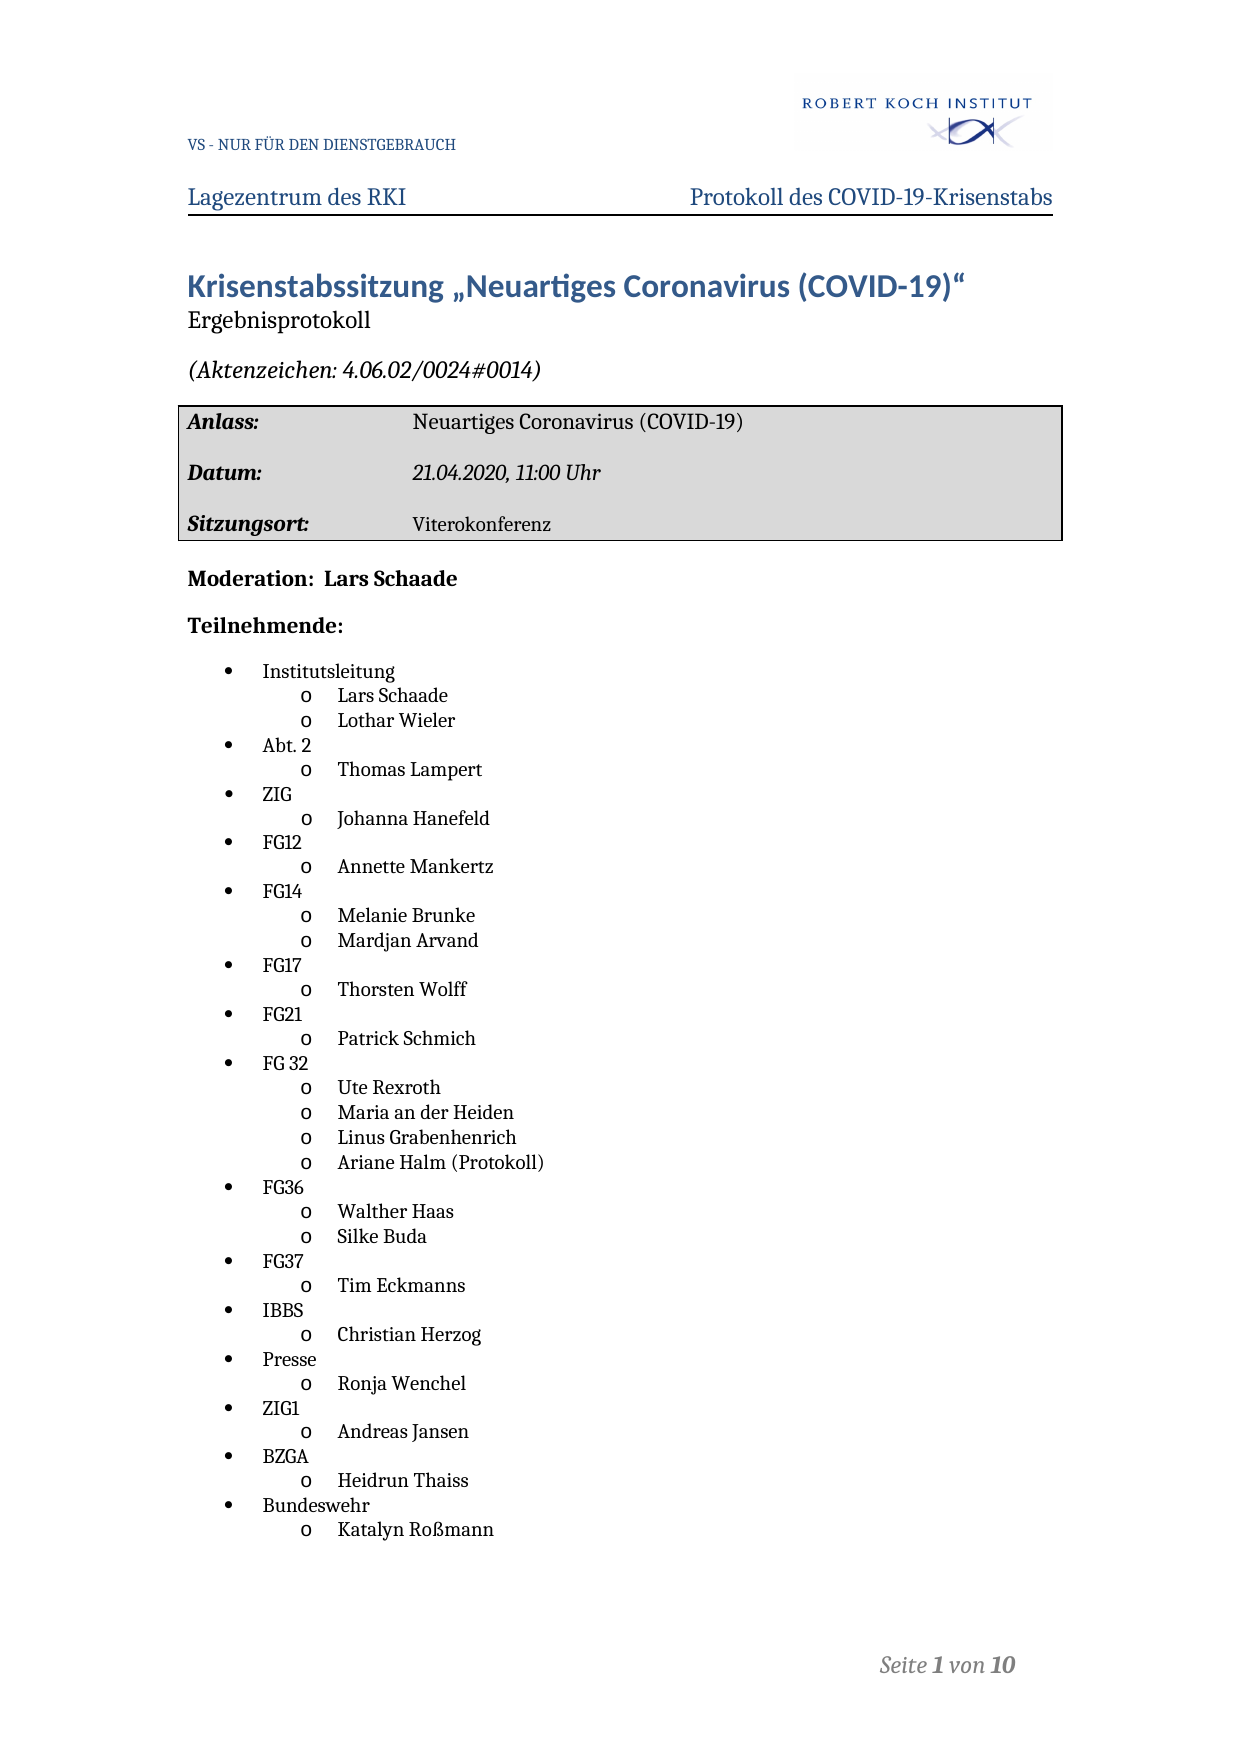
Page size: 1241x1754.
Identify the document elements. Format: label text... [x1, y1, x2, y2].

text Ergebnisprotokoll [187, 306, 1053, 335]
list Silke Buda [300, 1224, 1053, 1249]
text Anlass: [179, 407, 1061, 435]
list Institutsleitung [225, 660, 1053, 684]
list IBBS [225, 1298, 1053, 1322]
picture [794, 73, 1053, 151]
list ZIG1 [225, 1396, 1053, 1420]
list Ariane Halm (Protokoll) [300, 1150, 1053, 1175]
list Thomas Lampert [300, 758, 1053, 783]
list Andreas Jansen [300, 1420, 1053, 1445]
list Johanna Hanefeld [300, 806, 1053, 831]
list Bundeswehr [225, 1494, 1053, 1518]
list FG17 [225, 953, 1053, 977]
list Lars Schaade [300, 684, 1053, 709]
subtitle Krisenstabssitzung „Neuartiges Coronavirus (COVID-19)“ [187, 266, 1053, 306]
list Katalyn Roßmann [300, 1518, 1053, 1543]
list FG 32 [225, 1051, 1053, 1075]
text Sitzungsort: [179, 507, 1061, 540]
list Annette Mankertz [300, 854, 1053, 879]
list Thorsten Wolff [300, 977, 1053, 1002]
list Patrick Schmich [300, 1026, 1053, 1051]
list FG21 [225, 1002, 1053, 1026]
list Walther Haas [300, 1199, 1053, 1224]
list Tim Eckmanns [300, 1273, 1053, 1298]
list Presse [225, 1347, 1053, 1371]
list Ute Rexroth [300, 1075, 1053, 1100]
list FG36 [225, 1175, 1053, 1199]
list FG37 [225, 1249, 1053, 1273]
list Maria an der Heiden [300, 1100, 1053, 1125]
list Linus Grabenhenrich [300, 1125, 1053, 1150]
list Christian Herzog [300, 1322, 1053, 1347]
list Melanie Brunke [300, 903, 1053, 928]
list Mardjan Arvand [300, 928, 1053, 953]
list Ronja Wenchel [300, 1371, 1053, 1396]
list FG12 [225, 831, 1053, 854]
text Moderation: Lars Schaade [187, 566, 1053, 592]
text (Aktenzeichen: 4.06.02/0024#0014) [187, 356, 1053, 384]
text Teilnehmende: [187, 613, 1053, 639]
list BZGA [225, 1445, 1053, 1469]
list ZIG [225, 783, 1053, 806]
list Lothar Wieler [300, 709, 1053, 734]
list Heidrun Thaiss [300, 1469, 1053, 1494]
list FG14 [225, 879, 1053, 903]
text Datum: [179, 456, 1061, 486]
list Abt. 2 [225, 734, 1053, 758]
